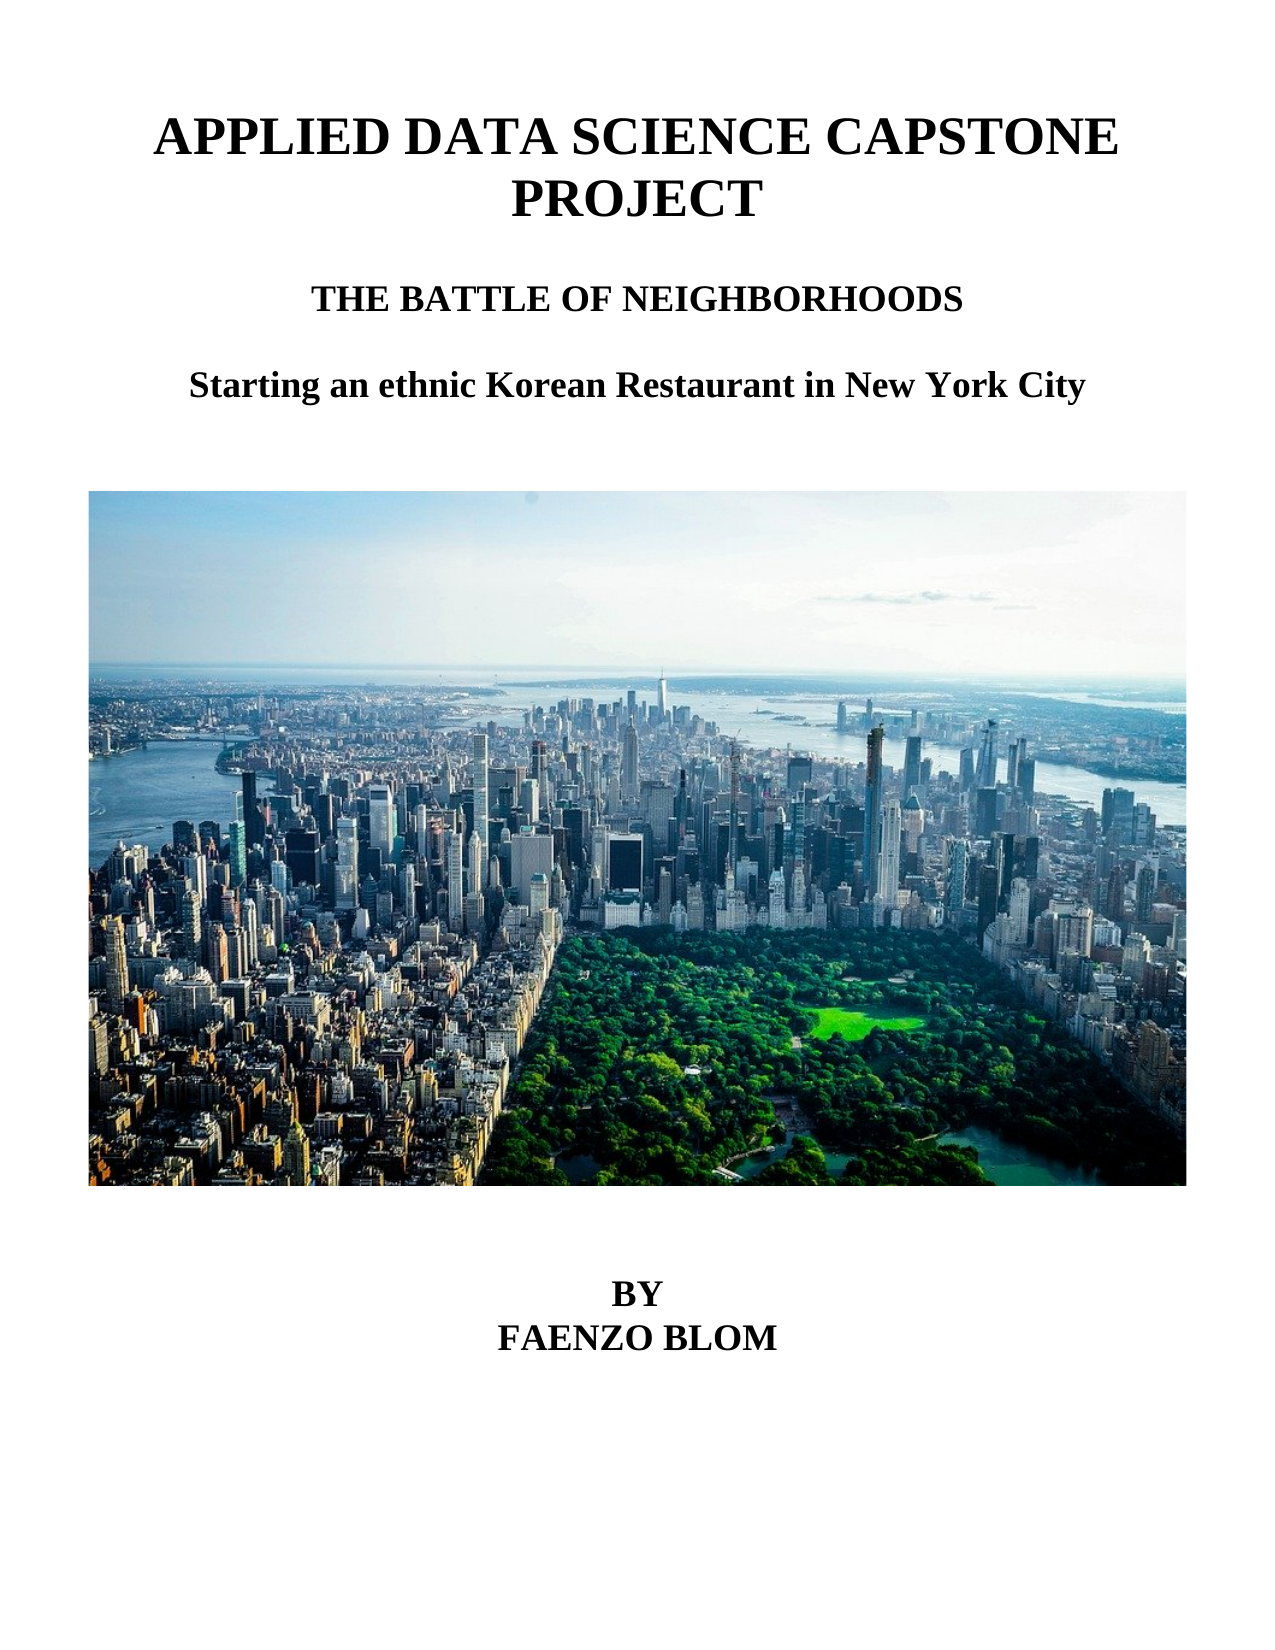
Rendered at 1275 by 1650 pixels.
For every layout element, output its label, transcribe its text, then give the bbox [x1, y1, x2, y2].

picture [88, 491, 1187, 1186]
text Starting an ethnic Korean Restaurant in New York City [75, 362, 1200, 406]
text BY [75, 1272, 1200, 1315]
text The Battle of Neighborhoods [75, 276, 1200, 319]
text FAENZO BLOM [75, 1315, 1200, 1358]
text APPLIED DATA SCIENCE CAPSTONE PROJECT [75, 104, 1200, 228]
